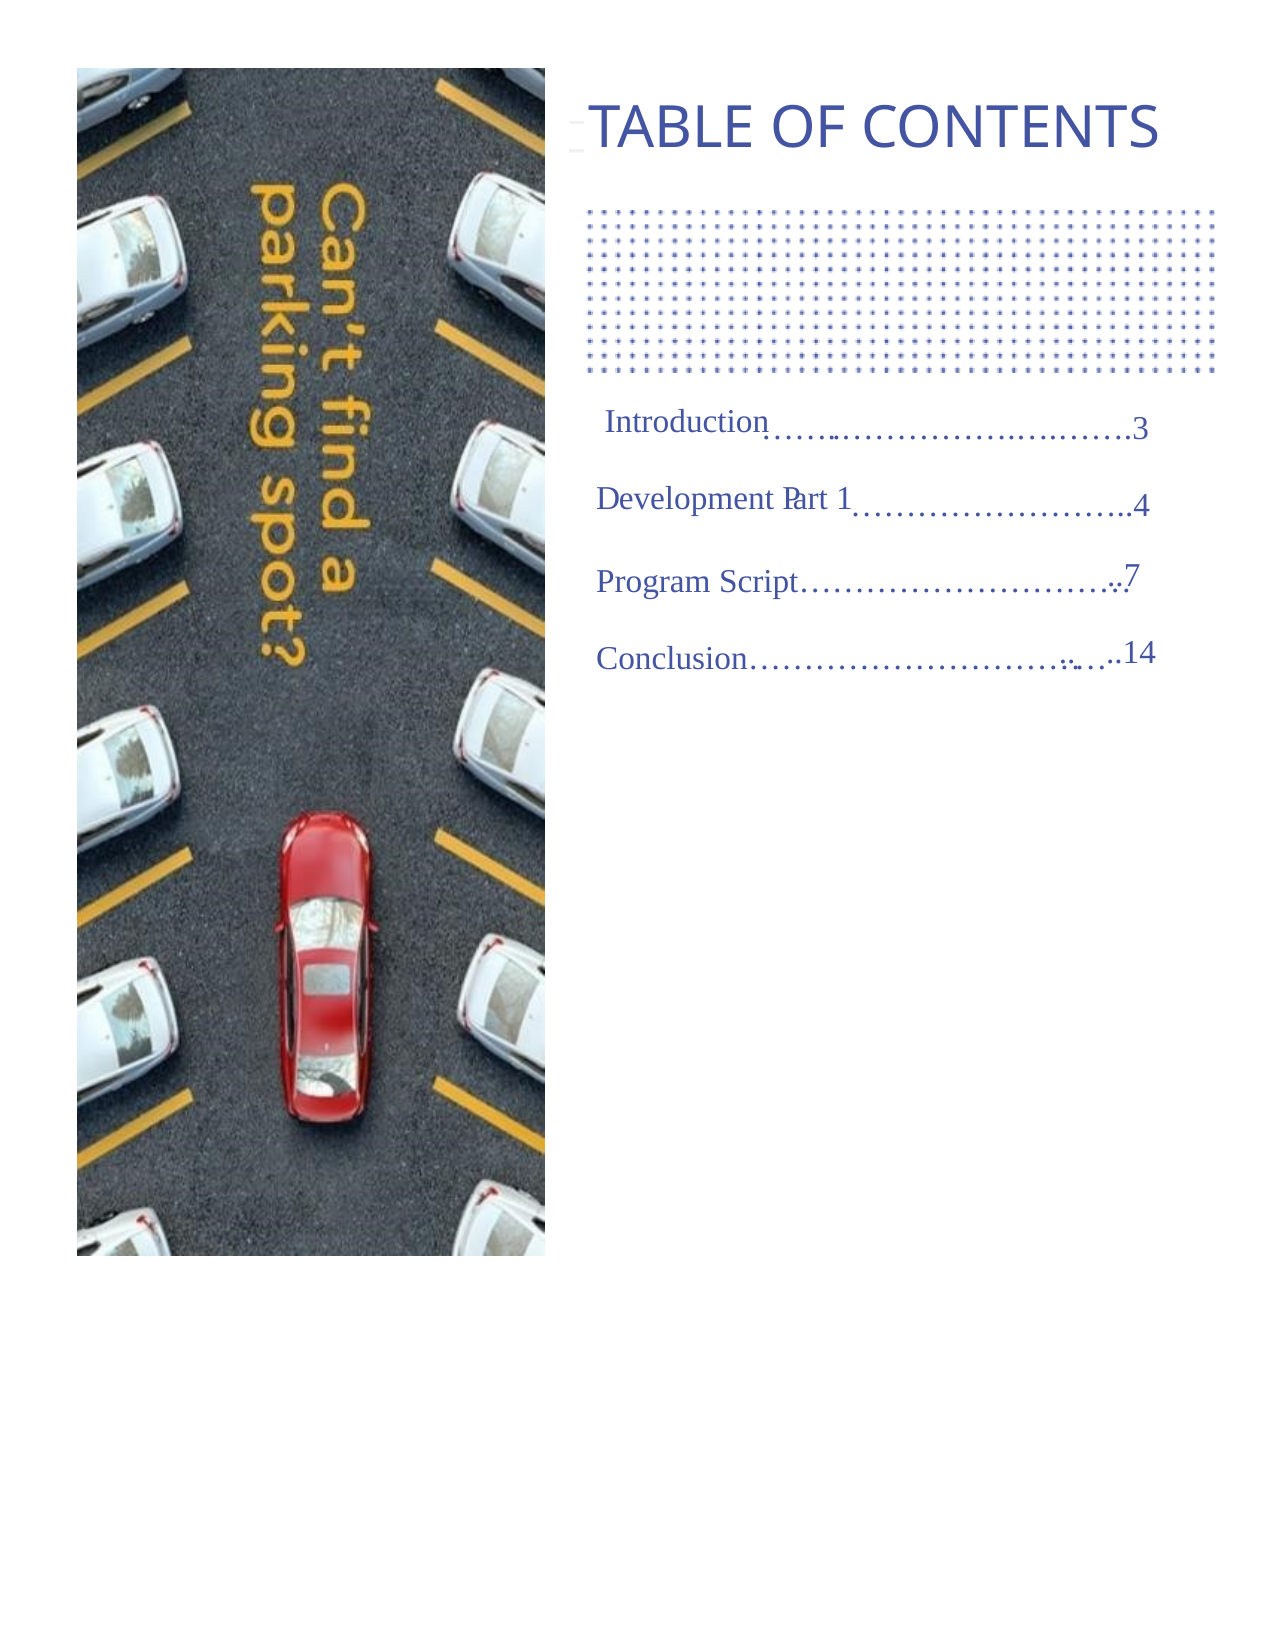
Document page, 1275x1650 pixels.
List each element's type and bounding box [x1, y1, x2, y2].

picture [77, 68, 545, 1256]
picture [569, 149, 584, 155]
picture [569, 121, 584, 126]
picture [586, 209, 1215, 373]
